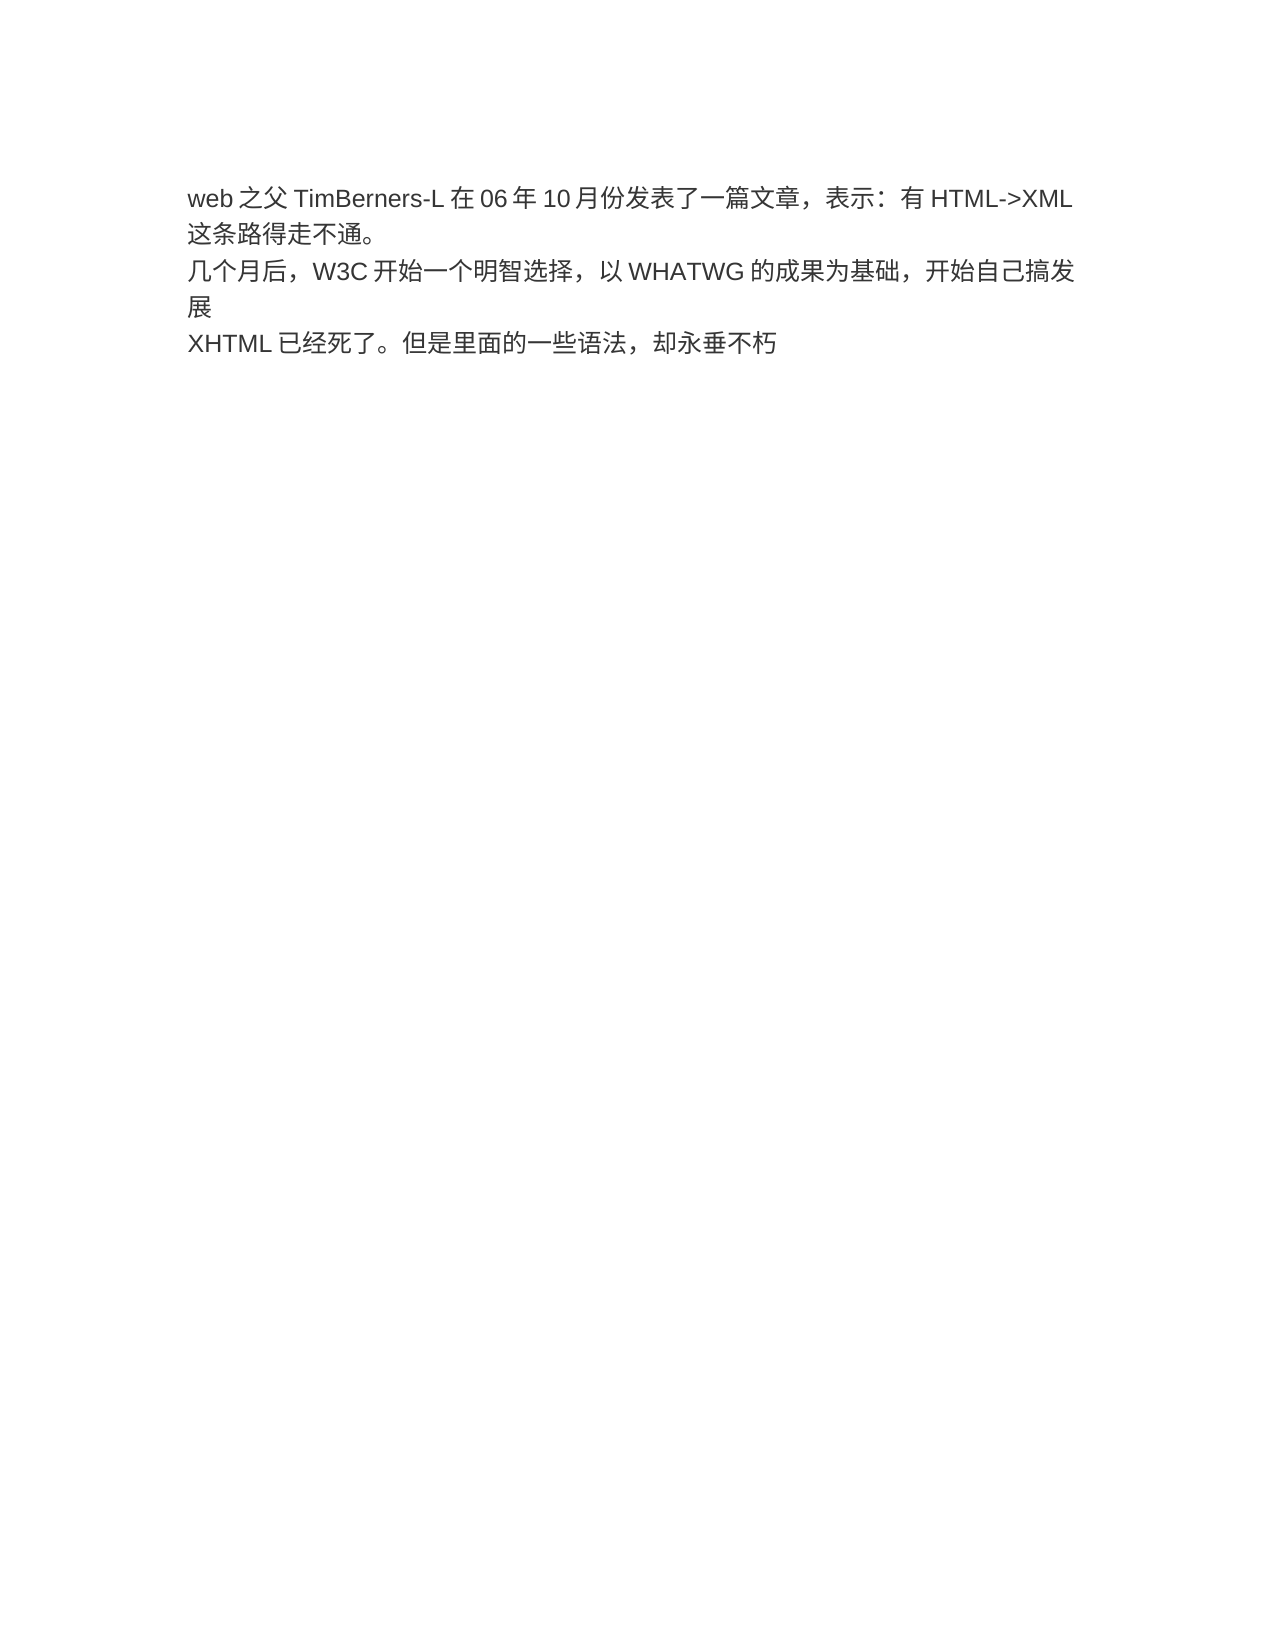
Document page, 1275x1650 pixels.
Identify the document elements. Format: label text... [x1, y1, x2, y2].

text 几个月后，W3C开始一个明智选择，以WHATWG的成果为基础，开始自己搞发展 [187, 251, 1087, 324]
text XHTML已经死了。但是里面的一些语法，却永垂不朽 [187, 324, 1087, 360]
text web之父TimBerners-L在06年10月份发表了一篇文章，表示：有HTML->XML这条路得走不通。 [187, 179, 1087, 251]
